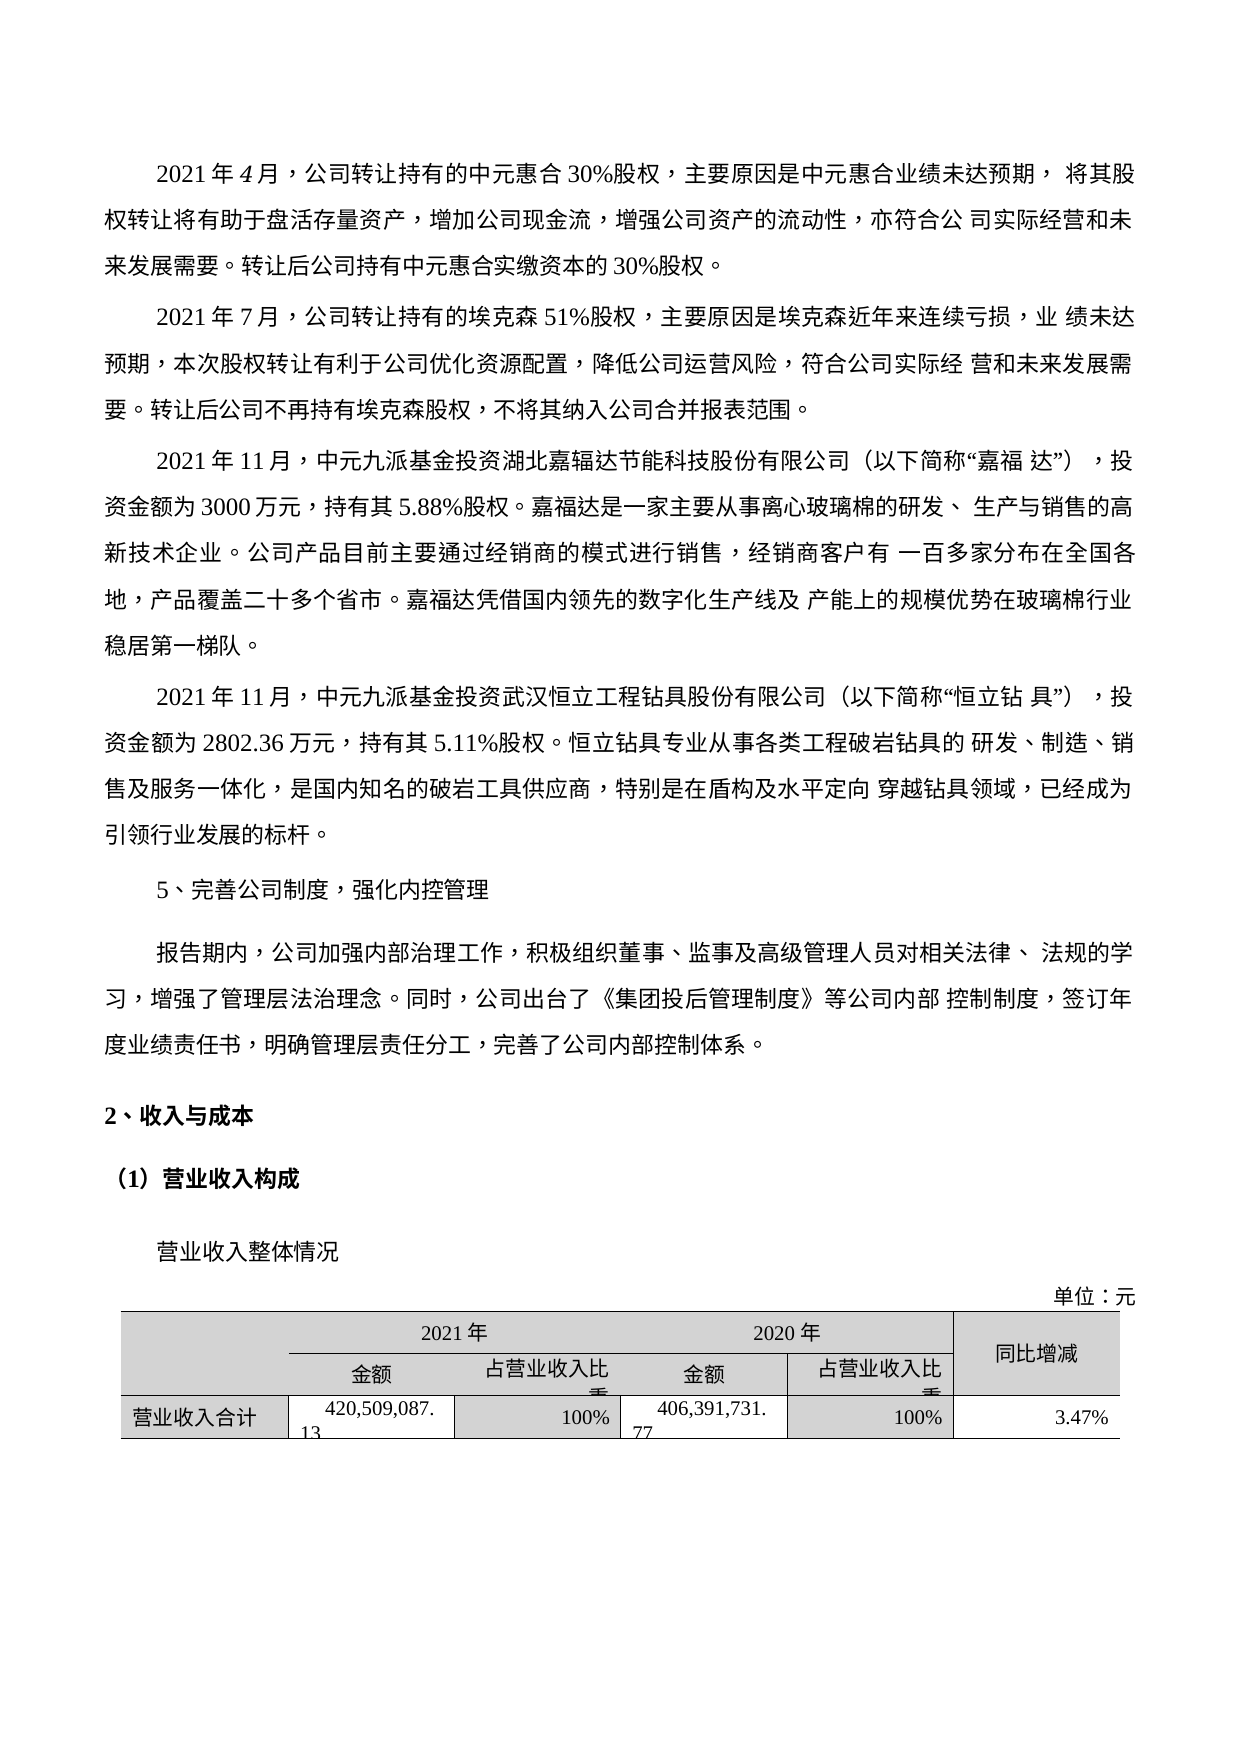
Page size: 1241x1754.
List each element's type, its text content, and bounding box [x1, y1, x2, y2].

subtitle （1）营业收入构成 [104, 1150, 1136, 1197]
table_cell 金额 [621, 1354, 787, 1395]
text 2021年7月，公司转让持有的埃克森51%股权，主要原因是埃克森近年来连续亏损，业 绩未达预期，本次股权转让有利于公司优化资源配置，降低公司运营风险，符合公司实际经 营和未来发展需要。转让后公司不再持有埃克森股权，不将其纳入公司合并报表范围。 [104, 288, 1136, 428]
table_cell 100% [455, 1396, 620, 1438]
text 5、完善公司制度，强化内控管理 [104, 874, 1136, 905]
subtitle 2、收入与成本 [104, 1100, 1136, 1132]
table_cell 占营业收入比重 [788, 1354, 953, 1395]
text 营业收入整体情况 [104, 1224, 1136, 1270]
table_cell 占营业收入比重 [455, 1354, 621, 1395]
table_cell 3.47% [954, 1396, 1120, 1438]
text 2021年4月，公司转让持有的中元惠合30%股权，主要原因是中元惠合业绩未达预期， 将其股权转让将有助于盘活存量资产，增加公司现金流，增强公司资产的流动性，亦符合公 司实际经营和未来发展需要。转让后公司持有中元惠合实缴资本的30%股权。 [104, 146, 1136, 284]
text 2021年11月，中元九派基金投资湖北嘉辐达节能科技股份有限公司（以下简称“嘉福 达”），投资金额为3000万元，持有其5.88%股权。嘉福达是一家主要从事离心玻璃棉的研发、 生产与销售的高新技术企业。公司产品目前主要通过经销商的模式进行销售，经销商客户有 一百多家分布在全国各地，产品覆盖二十多个省市。嘉福达凭借国内领先的数字化生产线及 产能上的规模优势在玻璃棉行业稳居第一梯队。 [104, 432, 1136, 664]
text 报告期内，公司加强内部治理工作，积极组织董事、监事及高级管理人员对相关法律、 法规的学习，增强了管理层法治理念。同时，公司出台了《集团投后管理制度》等公司内部 控制制度，签订年度业绩责任书，明确管理层责任分工，完善了公司内部控制体系。 [104, 924, 1136, 1063]
text 单位：元 [104, 1282, 1136, 1311]
table_cell 420,509,087.13 [289, 1396, 454, 1438]
table_header 2021 年 [289, 1312, 621, 1353]
table_header 2020 年 [621, 1312, 953, 1353]
table_header 同比增减 [954, 1312, 1120, 1395]
table_header [121, 1312, 289, 1395]
table_cell 100% [788, 1396, 953, 1438]
text 2021年11月，中元九派基金投资武汉恒立工程钻具股份有限公司（以下简称“恒立钻 具”），投资金额为2802.36万元，持有其5.11%股权。恒立钻具专业从事各类工程破岩钻具的 研发、制造、销售及服务一体化，是国内知名的破岩工具供应商，特别是在盾构及水平定向 穿越钻具领域，已经成为引领行业发展的标杆。 [104, 668, 1136, 853]
table_cell 营业收入合计 [121, 1396, 288, 1438]
table_cell 金额 [289, 1354, 455, 1395]
table_cell 406,391,731.77 [621, 1396, 787, 1438]
